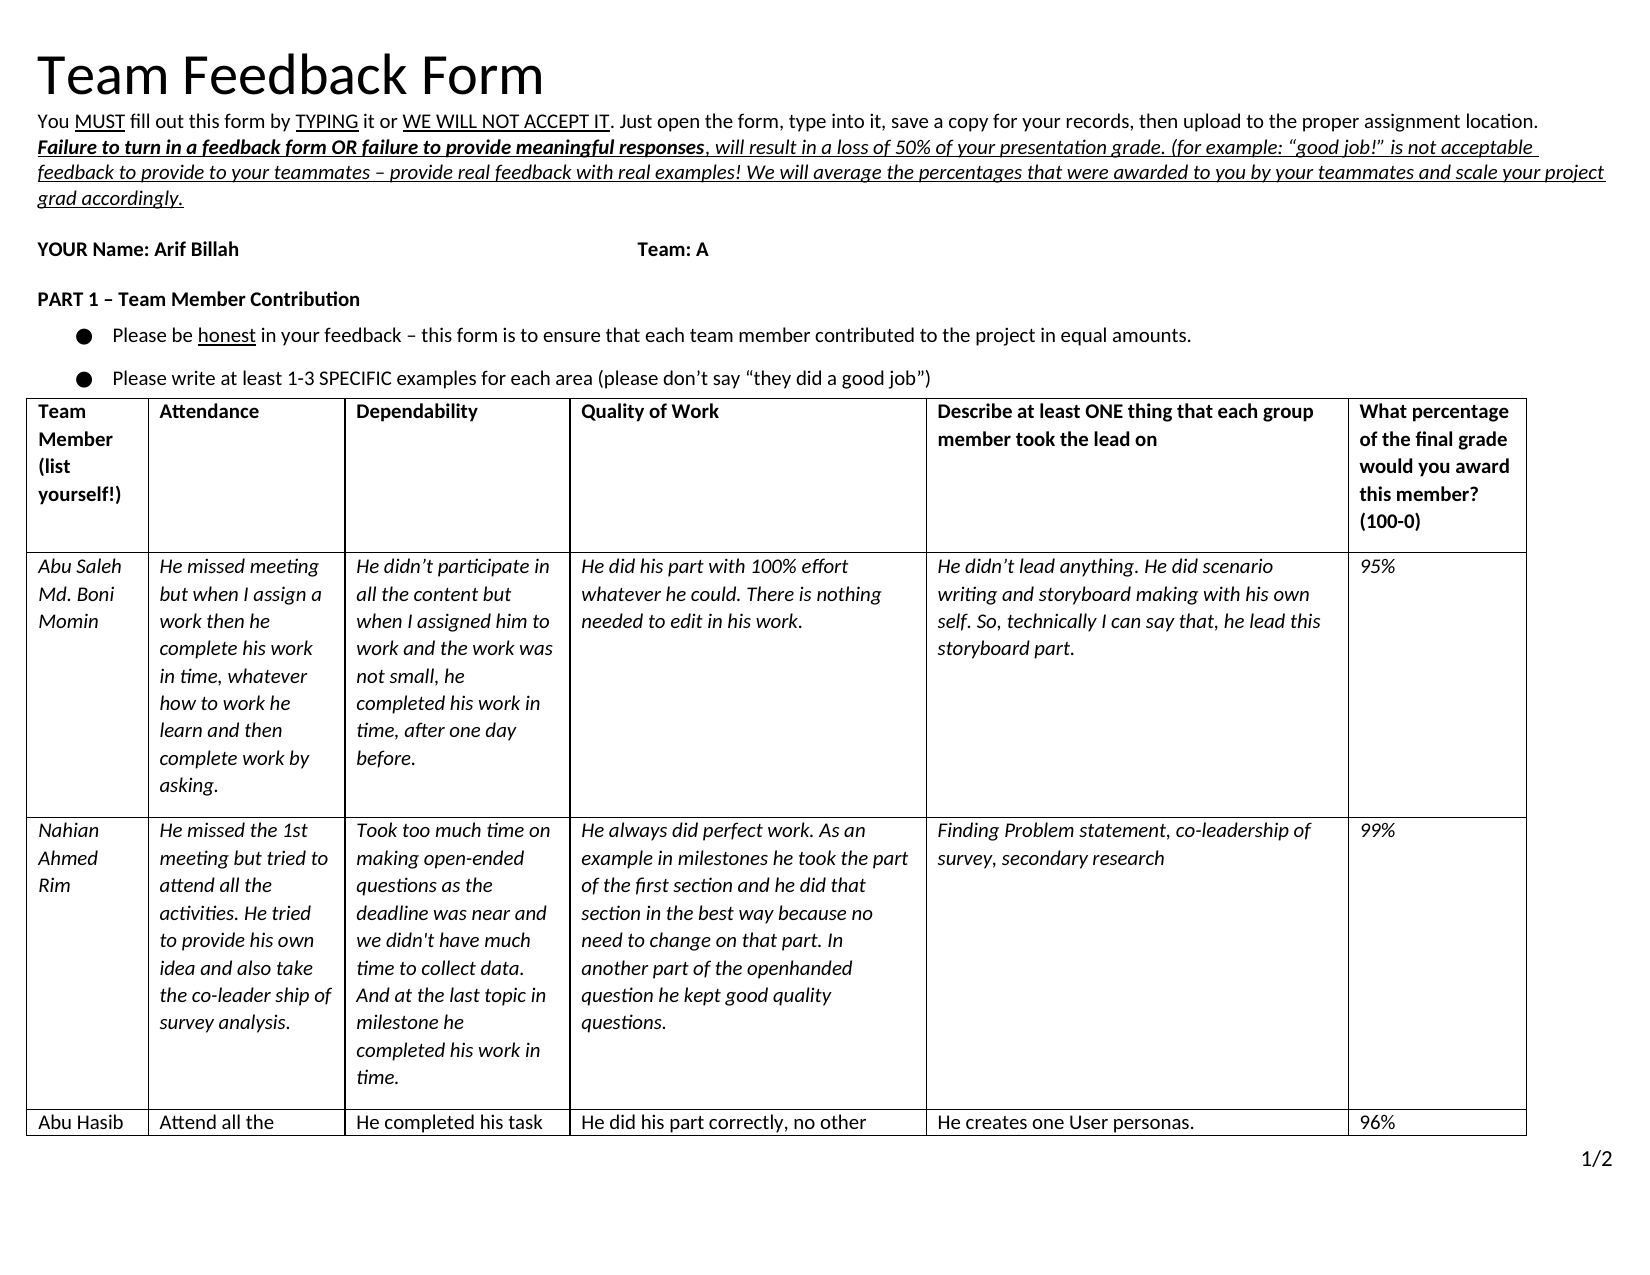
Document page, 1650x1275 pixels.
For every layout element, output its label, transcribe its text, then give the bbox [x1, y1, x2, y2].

text You MUST fill out this form by TYPING it or WE WILL NOT ACCEPT IT. Just open the form, type into it, save a copy for your records, then upload to the proper assignment location. [37, 109, 1612, 134]
table_cell Nahian Ahmed Rim [27, 818, 148, 1108]
table_cell He didn’t participate in all the content but when I assigned him to work and the work was not small, he completed his work in time, after one day before. [346, 553, 569, 817]
table_cell He didn’t lead anything. He did scenario writing and storyboard making with his own self. So, technically I can say that, he lead this storyboard part. [927, 553, 1348, 817]
table_header Team Member (list yourself!) [27, 399, 148, 552]
table_header Attendance [149, 399, 344, 552]
table_header Describe at least ONE thing that each group member took the lead on [927, 399, 1348, 552]
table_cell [927, 1110, 1348, 1135]
table_cell Abu Saleh Md. Boni Momin [27, 553, 148, 817]
text YOUR Name: Arif Billah Team: A [37, 236, 1612, 261]
table_cell 99% [1349, 818, 1526, 1108]
table_cell Took too much time on making open-ended questions as the deadline was near and we didn't have much time to collect data. And at the last topic in milestone he completed his work in time. [346, 818, 569, 1108]
list Please write at least 1-3 SPECIFIC examples for each area (please don’t say “they did a good job”) [75, 355, 1612, 397]
table_cell 96% [1349, 1110, 1526, 1135]
table_cell He did his part with 100% effort whatever he could. There is nothing needed to edit in his work. [571, 553, 926, 817]
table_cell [346, 1110, 569, 1135]
table_cell He missed meeting but when I assign a work then he complete his work in time, whatever how to work he learn and then complete work by asking. [149, 553, 344, 817]
title Team Feedback Form [37, 37, 1612, 109]
table_cell He always did perfect work. As an example in milestones he took the part of the first section and he did that section in the best way because no need to change on that part. In another part of the openhanded question he kept good quality questions. [571, 818, 926, 1108]
table_cell He missed the 1st meeting but tried to attend all the activities. He tried to provide his own idea and also take the co-leader ship of survey analysis. [149, 818, 344, 1108]
text Failure to turn in a feedback form OR failure to provide meaningful responses, will result in a loss of 50% of your presentation grade. (for example: “good job!” is not acceptable feedback to provide to your teammates – provide real feedback with real examples! We will average the percentages that were awarded to you by your teammates and scale your project grad accordingly. [37, 134, 1612, 210]
list Please be honest in your feedback – this form is to ensure that each team member contributed to the project in equal amounts. [75, 312, 1612, 355]
table_cell Finding Problem statement, co-leadership of survey, secondary research [927, 818, 1348, 1108]
table_header What percentage of the final grade would you award this member? (100-0) [1349, 399, 1526, 552]
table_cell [571, 1110, 926, 1135]
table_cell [27, 1110, 148, 1135]
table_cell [149, 1110, 344, 1135]
text PART 1 – Team Member Contribution [37, 287, 1612, 312]
table_cell 95% [1349, 553, 1526, 817]
table_header Quality of Work [571, 399, 926, 552]
table_header Dependability [346, 399, 569, 552]
